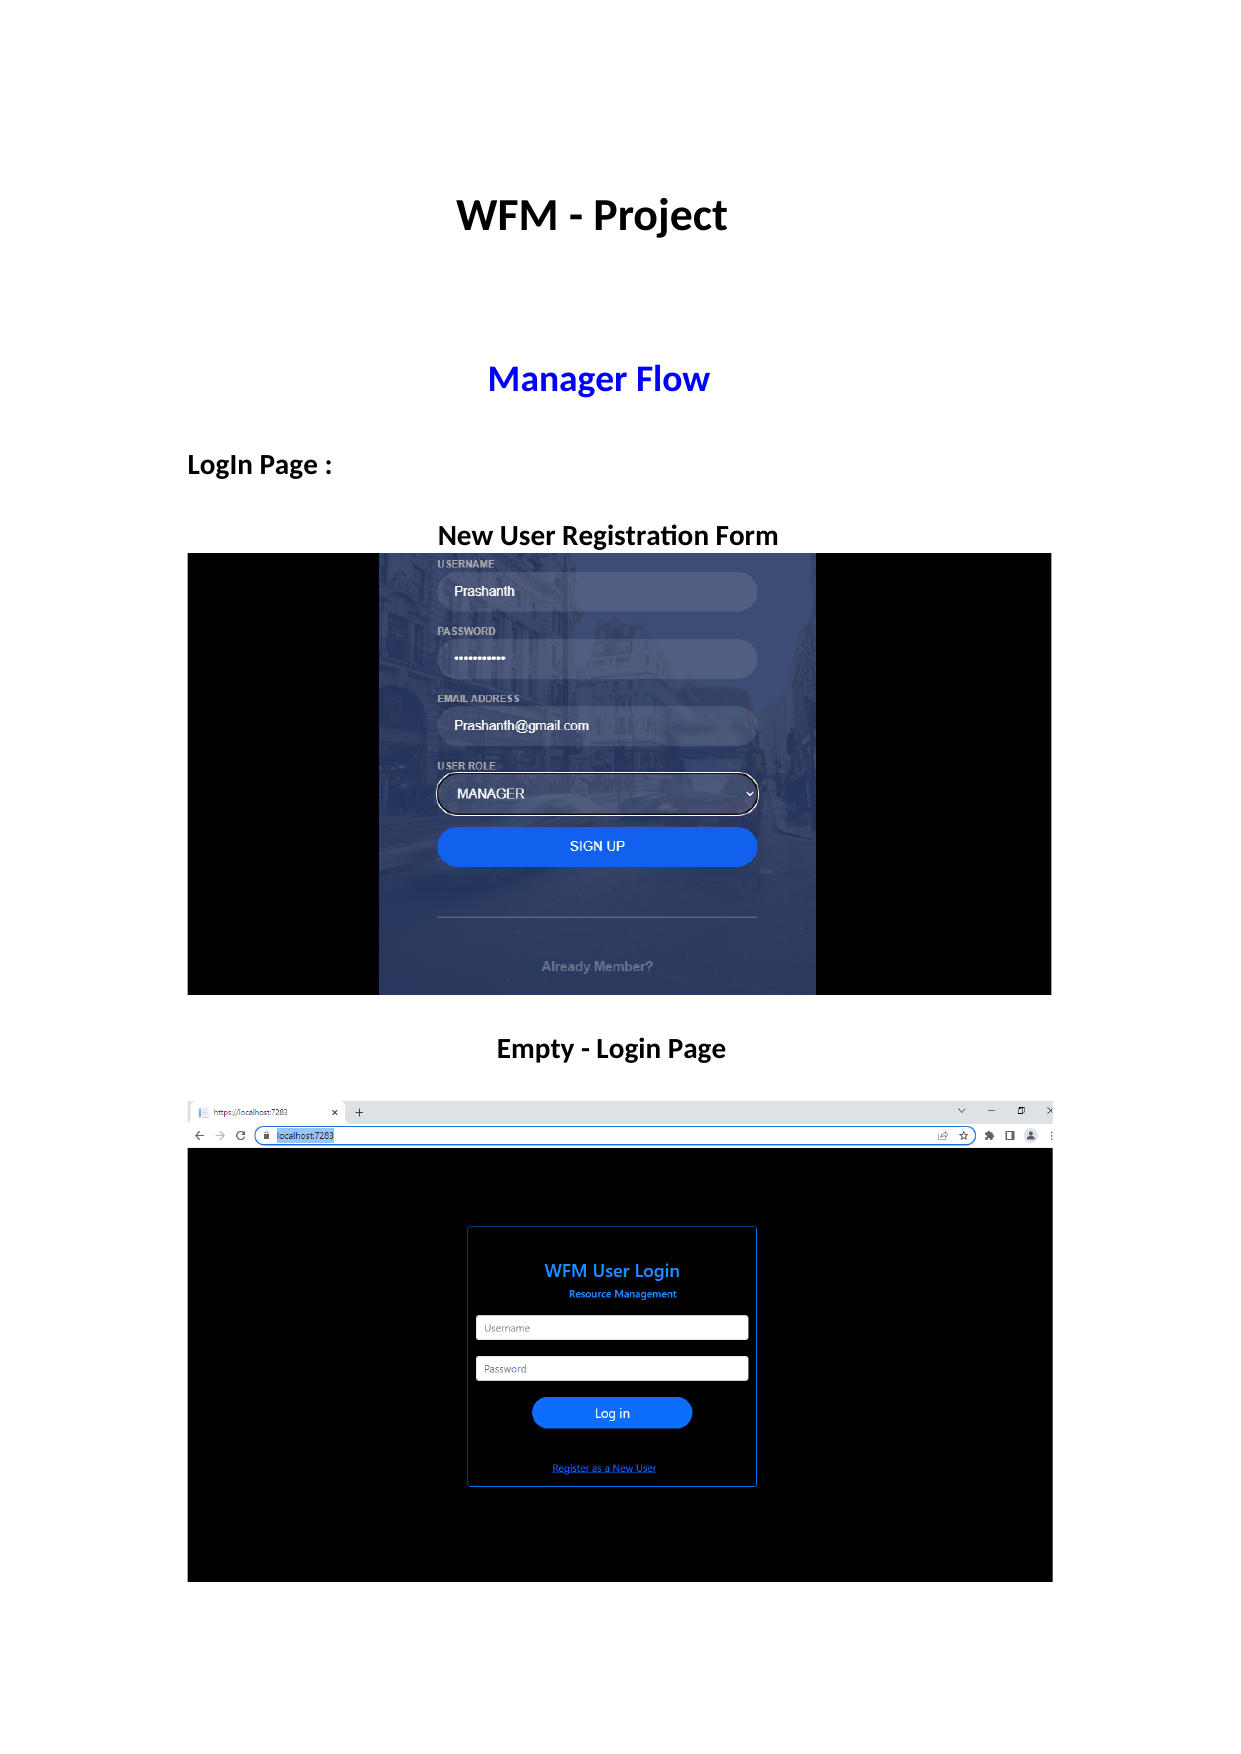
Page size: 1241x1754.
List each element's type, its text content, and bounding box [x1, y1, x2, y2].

text New User Registration Form [187, 517, 1053, 553]
text Empty - Login Page [187, 1030, 1053, 1066]
picture [187, 1101, 1053, 1582]
subtitle WFM - Project [187, 185, 1053, 241]
text LogIn Page : [187, 446, 1053, 482]
picture [187, 553, 1052, 995]
text Manager Flow [187, 354, 1053, 400]
